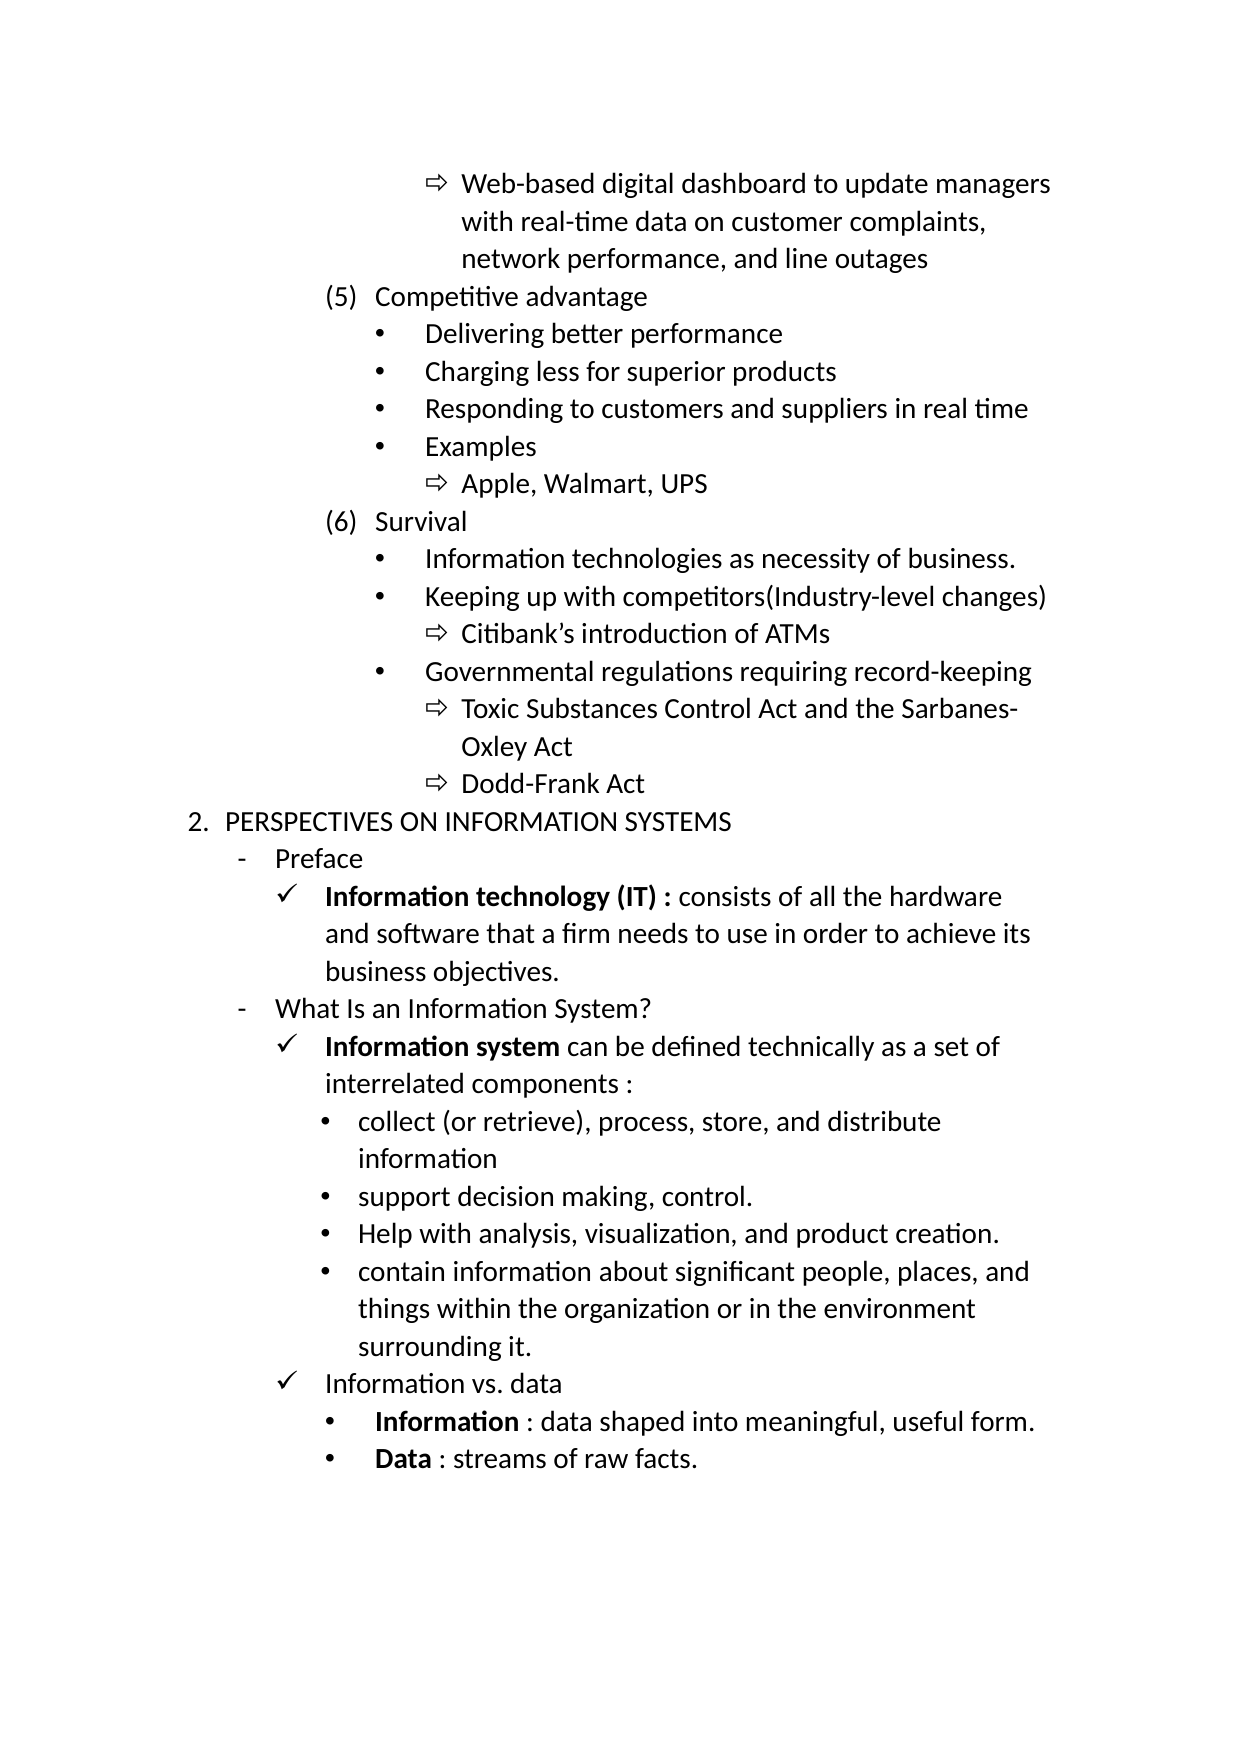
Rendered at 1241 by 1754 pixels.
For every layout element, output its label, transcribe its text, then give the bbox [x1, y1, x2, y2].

list Information system can be defined technically as a set of interrelated components : [275, 1027, 1053, 1102]
list Responding to customers and suppliers in real time [375, 389, 1053, 427]
list Information : data shaped into meaningful, useful form. [325, 1402, 1053, 1439]
list Preface [237, 839, 1053, 877]
list Delivering better performance [375, 314, 1053, 352]
list Help with analysis, visualization, and product creation. [320, 1214, 1053, 1252]
list What Is an Information System? [237, 989, 1053, 1027]
list Charging less for superior products [375, 352, 1053, 389]
list Examples [375, 427, 1053, 464]
list Information technology (IT) : consists of all the hardware and software that a firm needs to use in order to achieve its business objectives. [275, 877, 1053, 989]
list Survival [325, 502, 1053, 539]
list Citibank’s introduction of ATMs [424, 614, 1053, 652]
list Keeping up with competitors(Industry-level changes) [375, 577, 1053, 614]
list PERSPECTIVES ON INFORMATION SYSTEMS [187, 802, 1053, 839]
list contain information about significant people, places, and things within the organization or in the environment surrounding it. [320, 1252, 1053, 1364]
list collect (or retrieve), process, store, and distribute information [320, 1102, 1053, 1177]
list Information vs. data [275, 1364, 1053, 1402]
list support decision making, control. [320, 1177, 1053, 1214]
list Governmental regulations requiring record-keeping [375, 652, 1053, 689]
list Apple, Walmart, UPS [424, 464, 1053, 502]
list Toxic Substances Control Act and the Sarbanes-Oxley Act [424, 689, 1053, 764]
list Dodd-Frank Act [424, 764, 1053, 802]
list Competitive advantage [325, 277, 1053, 314]
list Web-based digital dashboard to update managers with real-time data on customer complaints, network performance, and line outages [424, 164, 1053, 277]
list Information technologies as necessity of business. [375, 539, 1053, 577]
list Data : streams of raw facts. [325, 1439, 1053, 1477]
